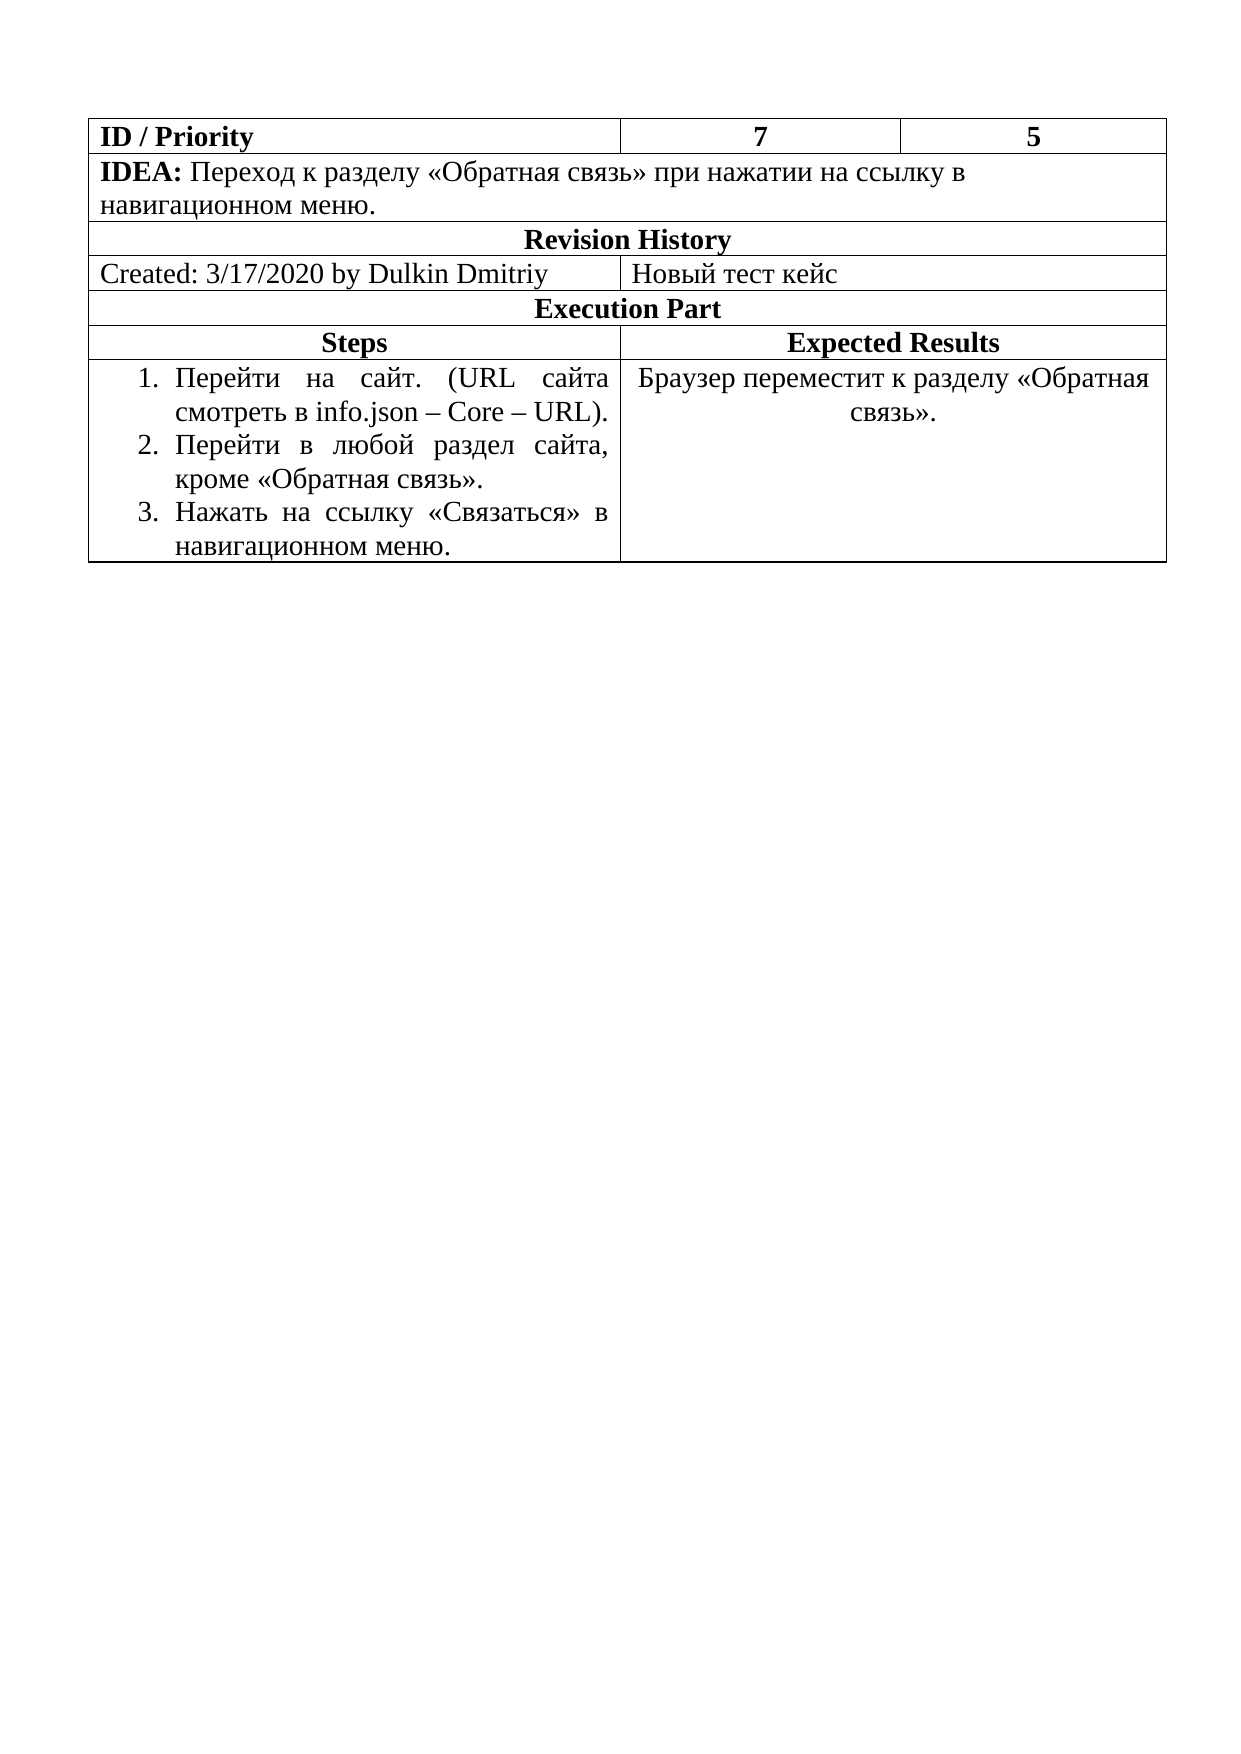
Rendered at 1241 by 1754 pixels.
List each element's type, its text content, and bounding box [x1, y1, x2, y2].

table_header [621, 119, 900, 153]
table_cell Новый тест кейс [621, 256, 1166, 290]
table_cell Steps [89, 326, 620, 359]
table_cell Браузер переместит к разделу «Обратная связь». [621, 360, 1166, 561]
table_cell Revision History [89, 222, 1166, 255]
table_cell Expected Results [621, 326, 1166, 359]
table_cell Перейти на сайт. (URL сайта смотреть в info.json – Core – URL). Перейти в любой раздел сайта, кроме «Обратная связь». Нажать на ссылку «Связаться» в навигационном меню. [89, 360, 620, 561]
table_cell Execution Part [89, 291, 1166, 324]
table_header ID / Priority [89, 119, 620, 153]
table_cell Created: 3/17/2020 by Dulkin Dmitriy [89, 256, 620, 290]
table_header 5 [901, 119, 1166, 153]
table_cell IDEA: Переход к разделу «Обратная связь» при нажатии на ссылку в навигационном меню. [89, 154, 1166, 221]
